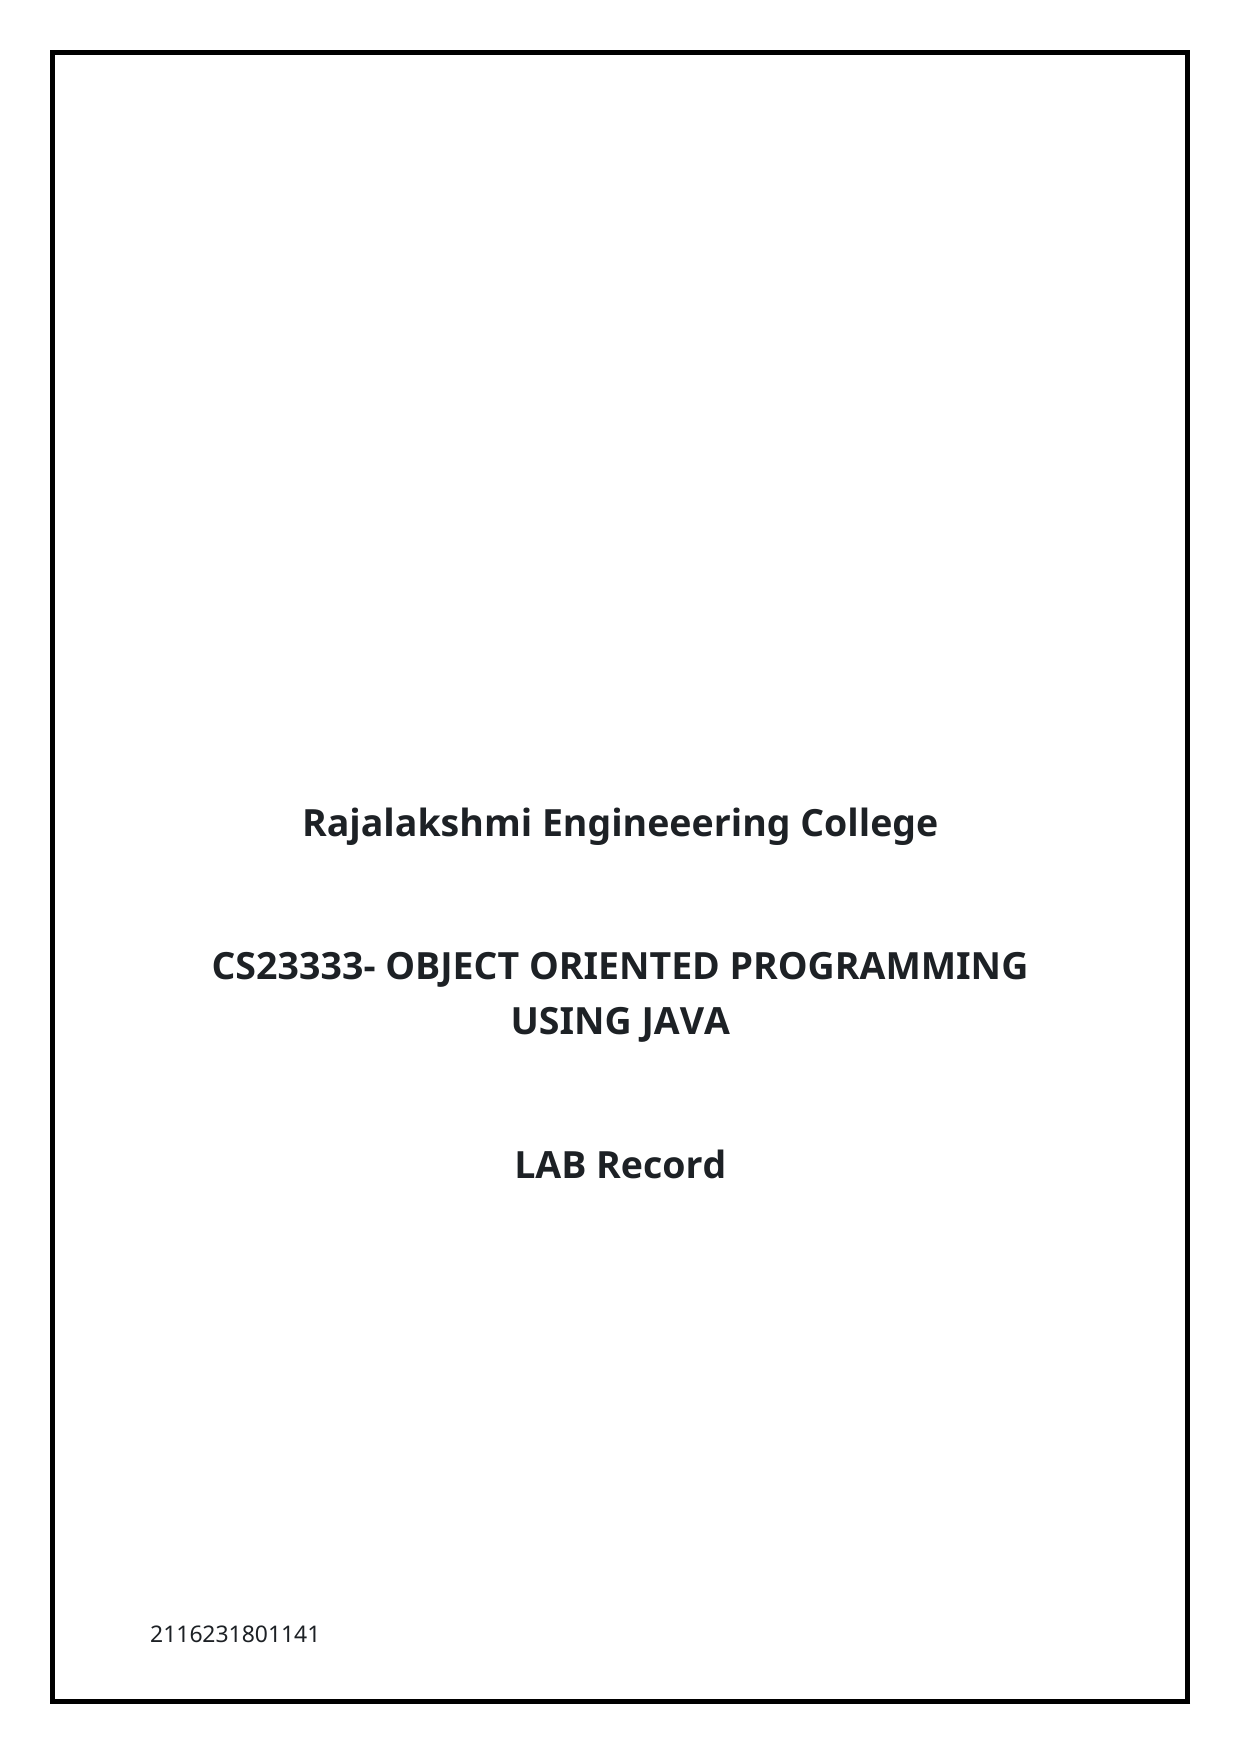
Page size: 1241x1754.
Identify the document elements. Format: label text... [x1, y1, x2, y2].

text CS23333- OBJECT ORIENTED PROGRAMMING USING JAVA [150, 939, 1090, 1046]
text LAB Record [150, 1138, 1090, 1189]
text Rajalakshmi Engineeering College [150, 796, 1090, 847]
